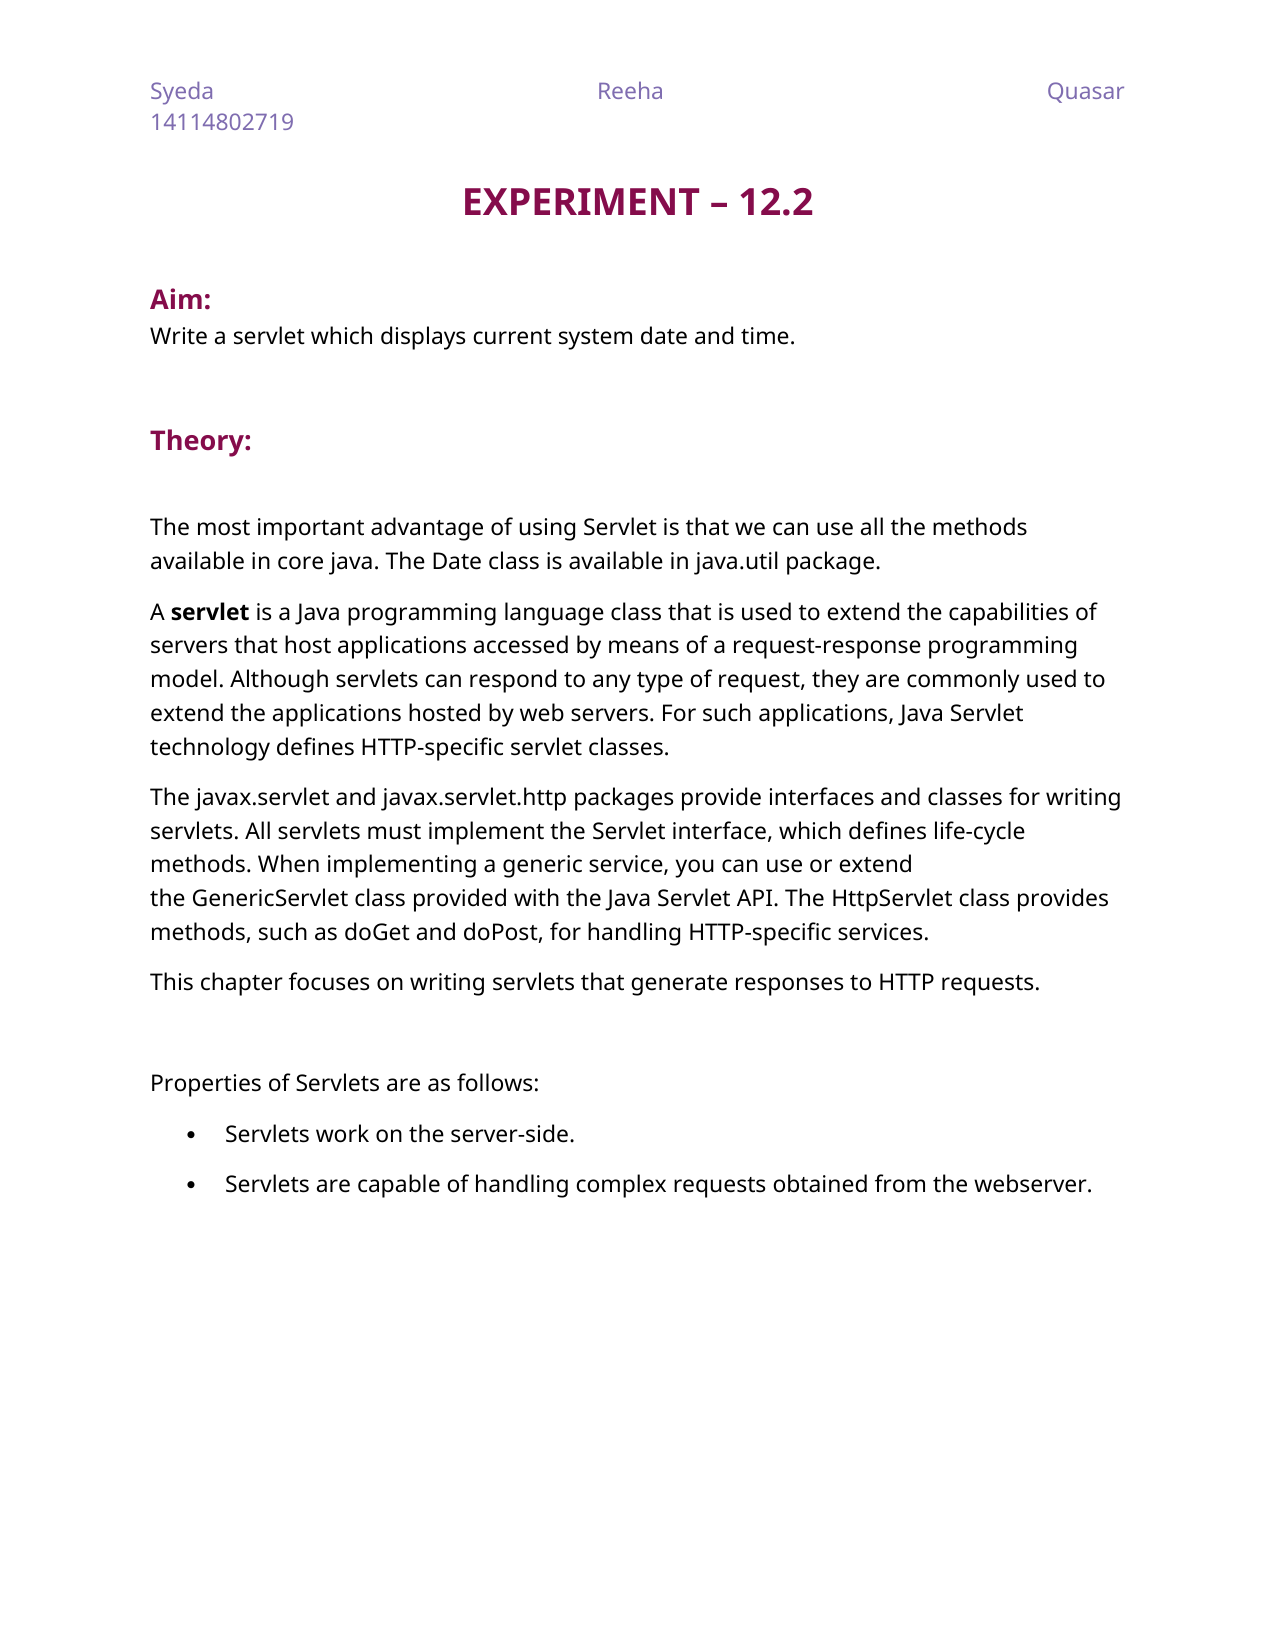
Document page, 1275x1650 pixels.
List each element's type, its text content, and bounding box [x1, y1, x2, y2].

text The most important advantage of using Servlet is that we can use all the methods available in core java. The Date class is available in java.util package. [150, 511, 1125, 576]
subtitle Aim: [150, 281, 1125, 317]
subtitle EXPERIMENT – 12.2 [150, 175, 1125, 226]
list Servlets are capable of handling complex requests obtained from the webserver. [187, 1168, 1125, 1199]
text A servlet is a Java programming language class that is used to extend the capabilities of servers that host applications accessed by means of a request-response programming model. Although servlets can respond to any type of request, they are commonly used to extend the applications hosted by web servers. For such applications, Java Servlet technology defines HTTP-specific servlet classes. [150, 596, 1125, 762]
text Write a servlet which displays current system date and time. [150, 320, 1125, 352]
text This chapter focuses on writing servlets that generate responses to HTTP requests. [150, 966, 1125, 998]
list Servlets work on the server-side. [187, 1118, 1125, 1149]
text The javax.servlet and javax.servlet.http packages provide interfaces and classes for writing servlets. All servlets must implement the Servlet interface, which defines life-cycle methods. When implementing a generic service, you can use or extend the GenericServlet class provided with the Java Servlet API. The HttpServlet class provides methods, such as doGet and doPost, for handling HTTP-specific services. [150, 781, 1125, 947]
text Properties of Servlets are as follows: [150, 1067, 1125, 1098]
subtitle Theory: [150, 421, 1125, 458]
